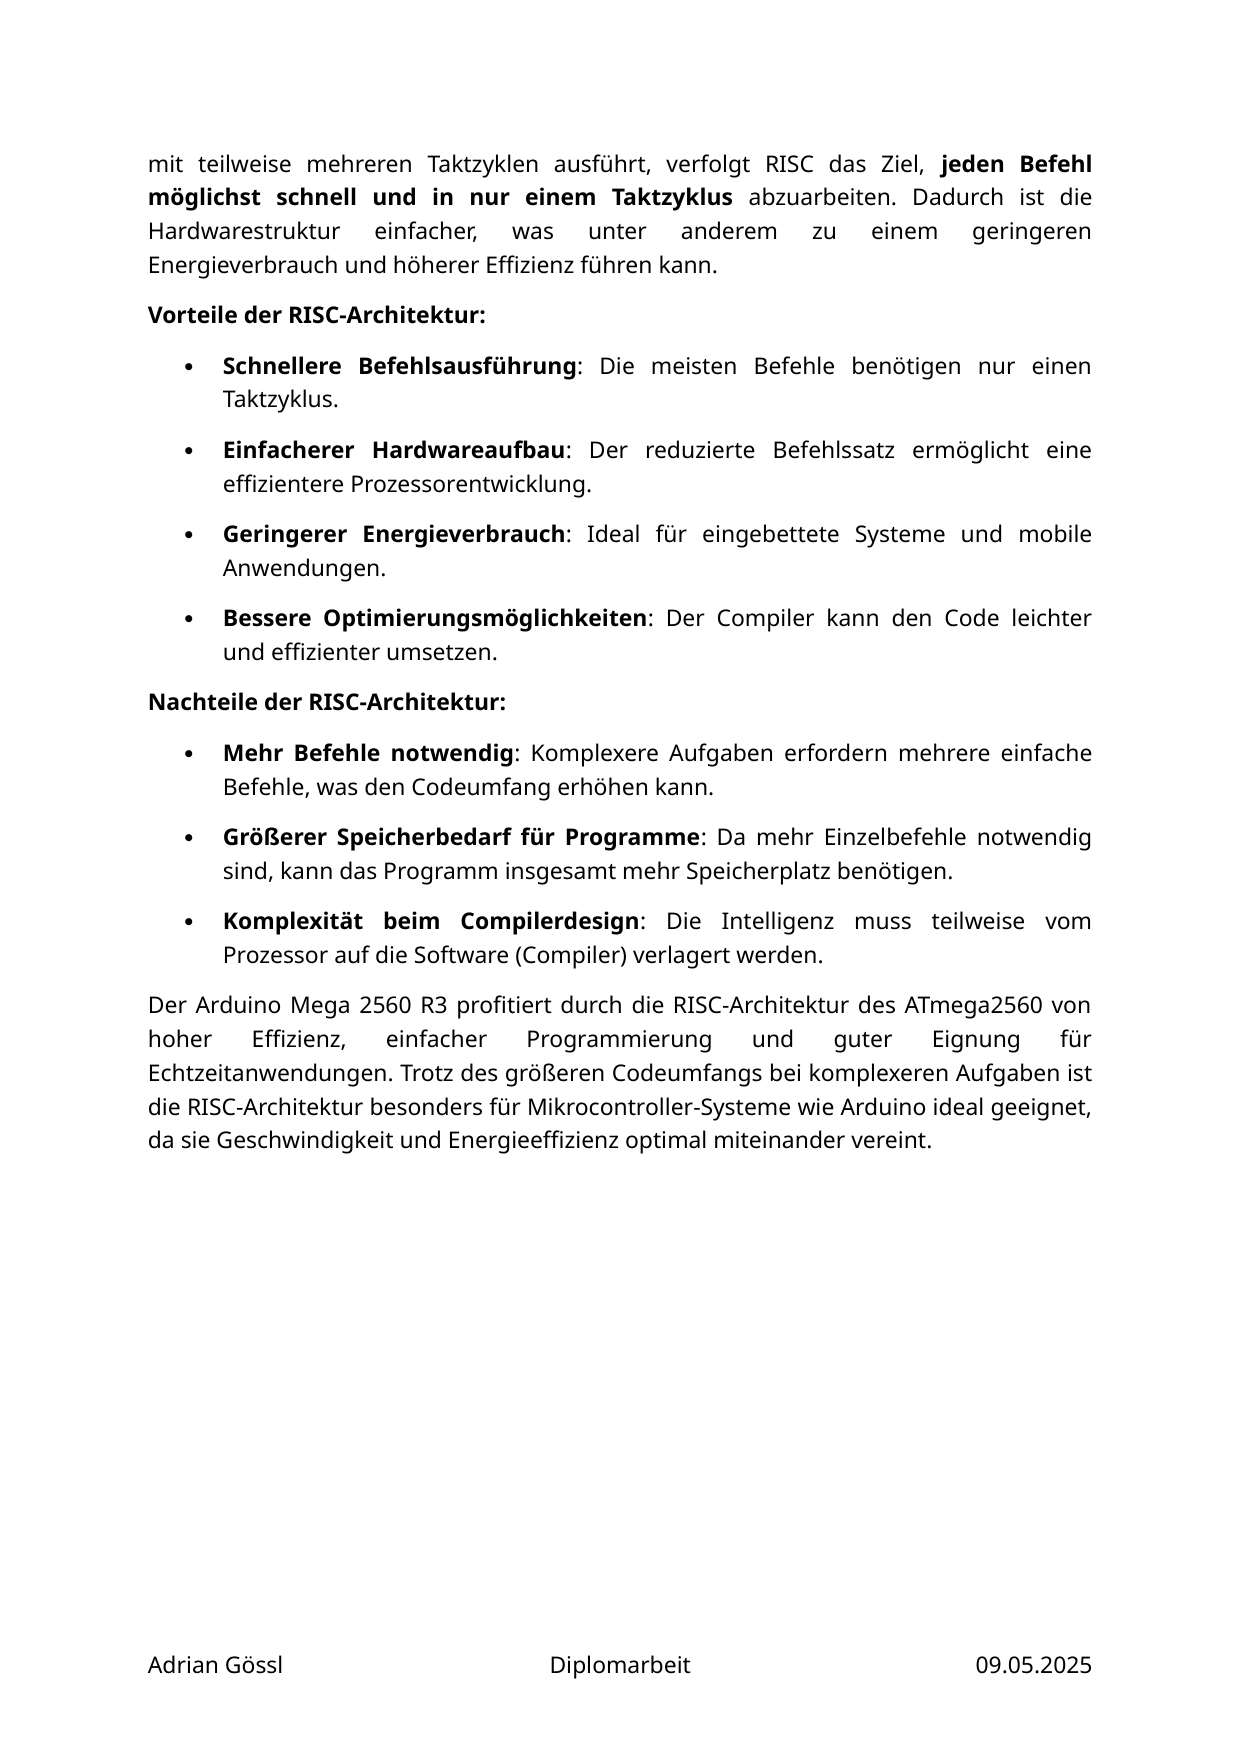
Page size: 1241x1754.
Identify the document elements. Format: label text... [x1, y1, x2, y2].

list Geringerer Energieverbrauch: Ideal für eingebettete Systeme und mobile Anwendungen. [185, 518, 1093, 583]
list Mehr Befehle notwendig: Komplexere Aufgaben erfordern mehrere einfache Befehle, was den Codeumfang erhöhen kann. [185, 737, 1093, 802]
list Komplexität beim Compilerdesign: Die Intelligenz muss teilweise vom Prozessor auf die Software (Compiler) verlagert werden. [185, 905, 1093, 970]
list Einfacherer Hardwareaufbau: Der reduzierte Befehlssatz ermöglicht eine effizientere Prozessorentwicklung. [185, 434, 1093, 499]
text Der Arduino Mega 2560 R3 profitiert durch die RISC-Architektur des ATmega2560 von hoher Effizienz, einfacher Programmierung und guter Eignung für Echtzeitanwendungen. Trotz des größeren Codeumfangs bei komplexeren Aufgaben ist die RISC-Architektur besonders für Mikrocontroller-Systeme wie Arduino ideal geeignet, da sie Geschwindigkeit und Energieeffizienz optimal miteinander vereint. [148, 989, 1093, 1156]
list Bessere Optimierungsmöglichkeiten: Der Compiler kann den Code leichter und effizienter umsetzen. [185, 602, 1093, 667]
text Vorteile der RISC-Architektur: [148, 299, 1093, 331]
list Schnellere Befehlsausführung: Die meisten Befehle benötigen nur einen Taktzyklus. [185, 350, 1093, 415]
list Größerer Speicherbedarf für Programme: Da mehr Einzelbefehle notwendig sind, kann das Programm insgesamt mehr Speicherplatz benötigen. [185, 821, 1093, 886]
text Nachteile der RISC-Architektur: [148, 686, 1093, 718]
